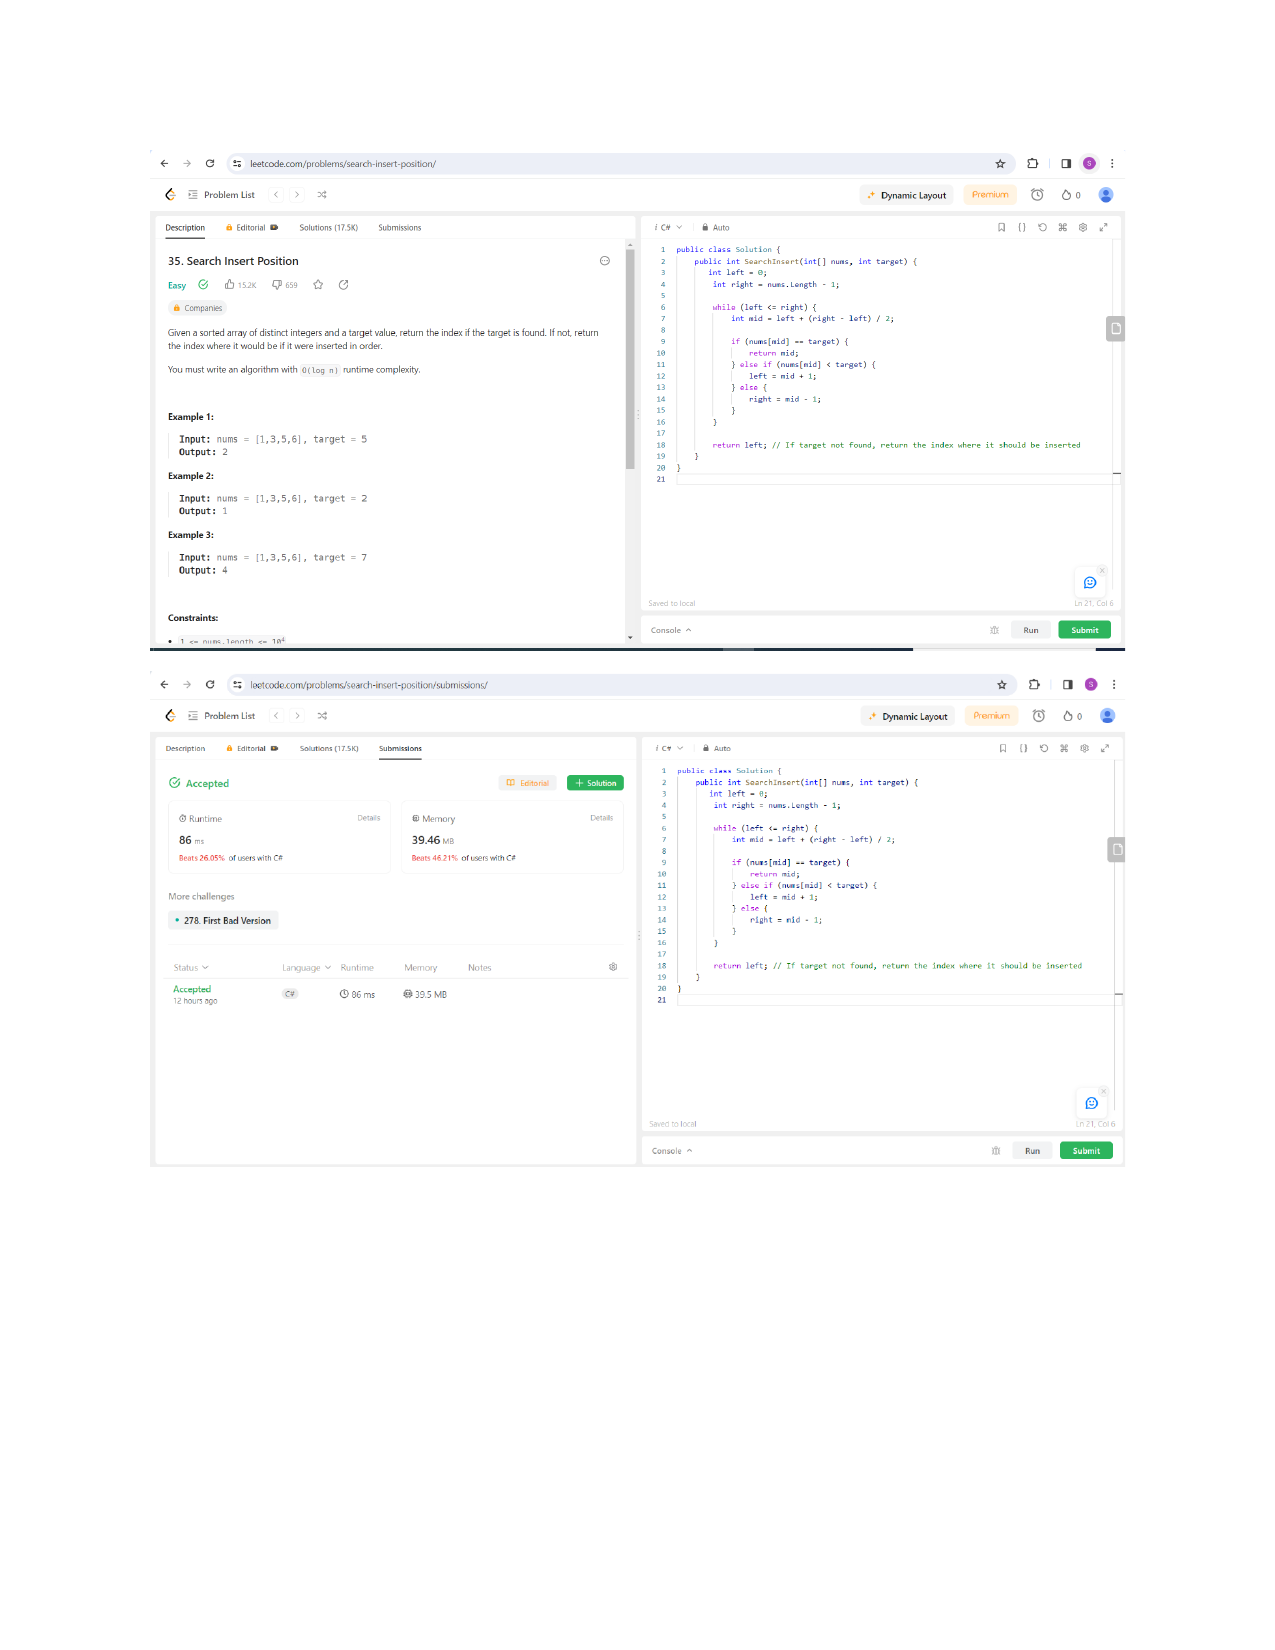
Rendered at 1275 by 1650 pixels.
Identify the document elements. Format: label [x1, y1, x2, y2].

picture [150, 150, 1125, 651]
picture [150, 671, 1125, 1167]
